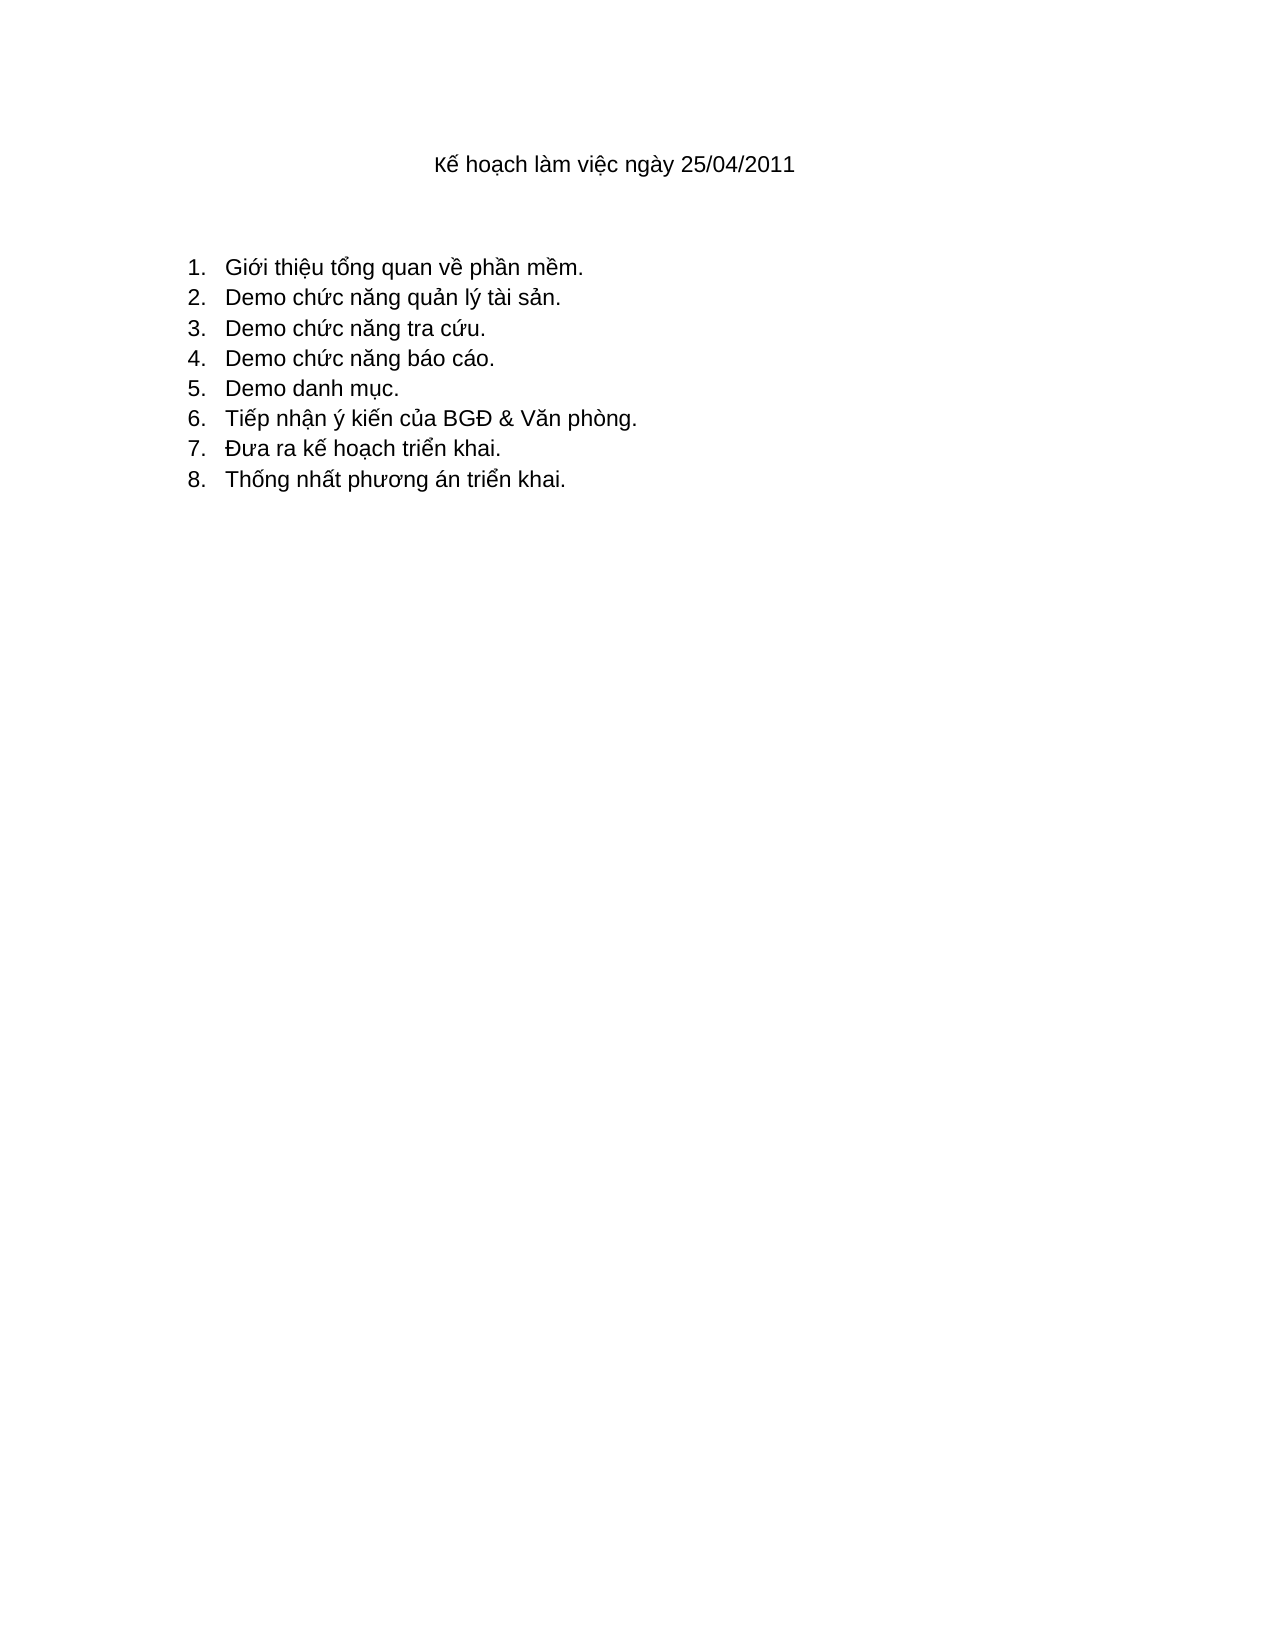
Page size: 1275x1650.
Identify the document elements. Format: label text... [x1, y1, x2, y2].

list Giới thiệu tổng quan về phần mềm. [187, 254, 1125, 280]
list Demo chức năng báo cáo. [187, 345, 1125, 371]
list Demo chức năng tra cứu. [187, 314, 1125, 341]
list Đưa ra kế hoạch triển khai. [187, 435, 1125, 462]
list Thống nhất phương án triển khai. [187, 466, 1125, 492]
list Demo danh mục. [187, 375, 1125, 401]
list Demo chức năng quản lý tài sản. [187, 284, 1125, 311]
text Kế hoạch làm việc ngày 25/04/2011 [150, 150, 1125, 178]
list Tiếp nhận ý kiến của BGĐ & Văn phòng. [187, 405, 1125, 431]
